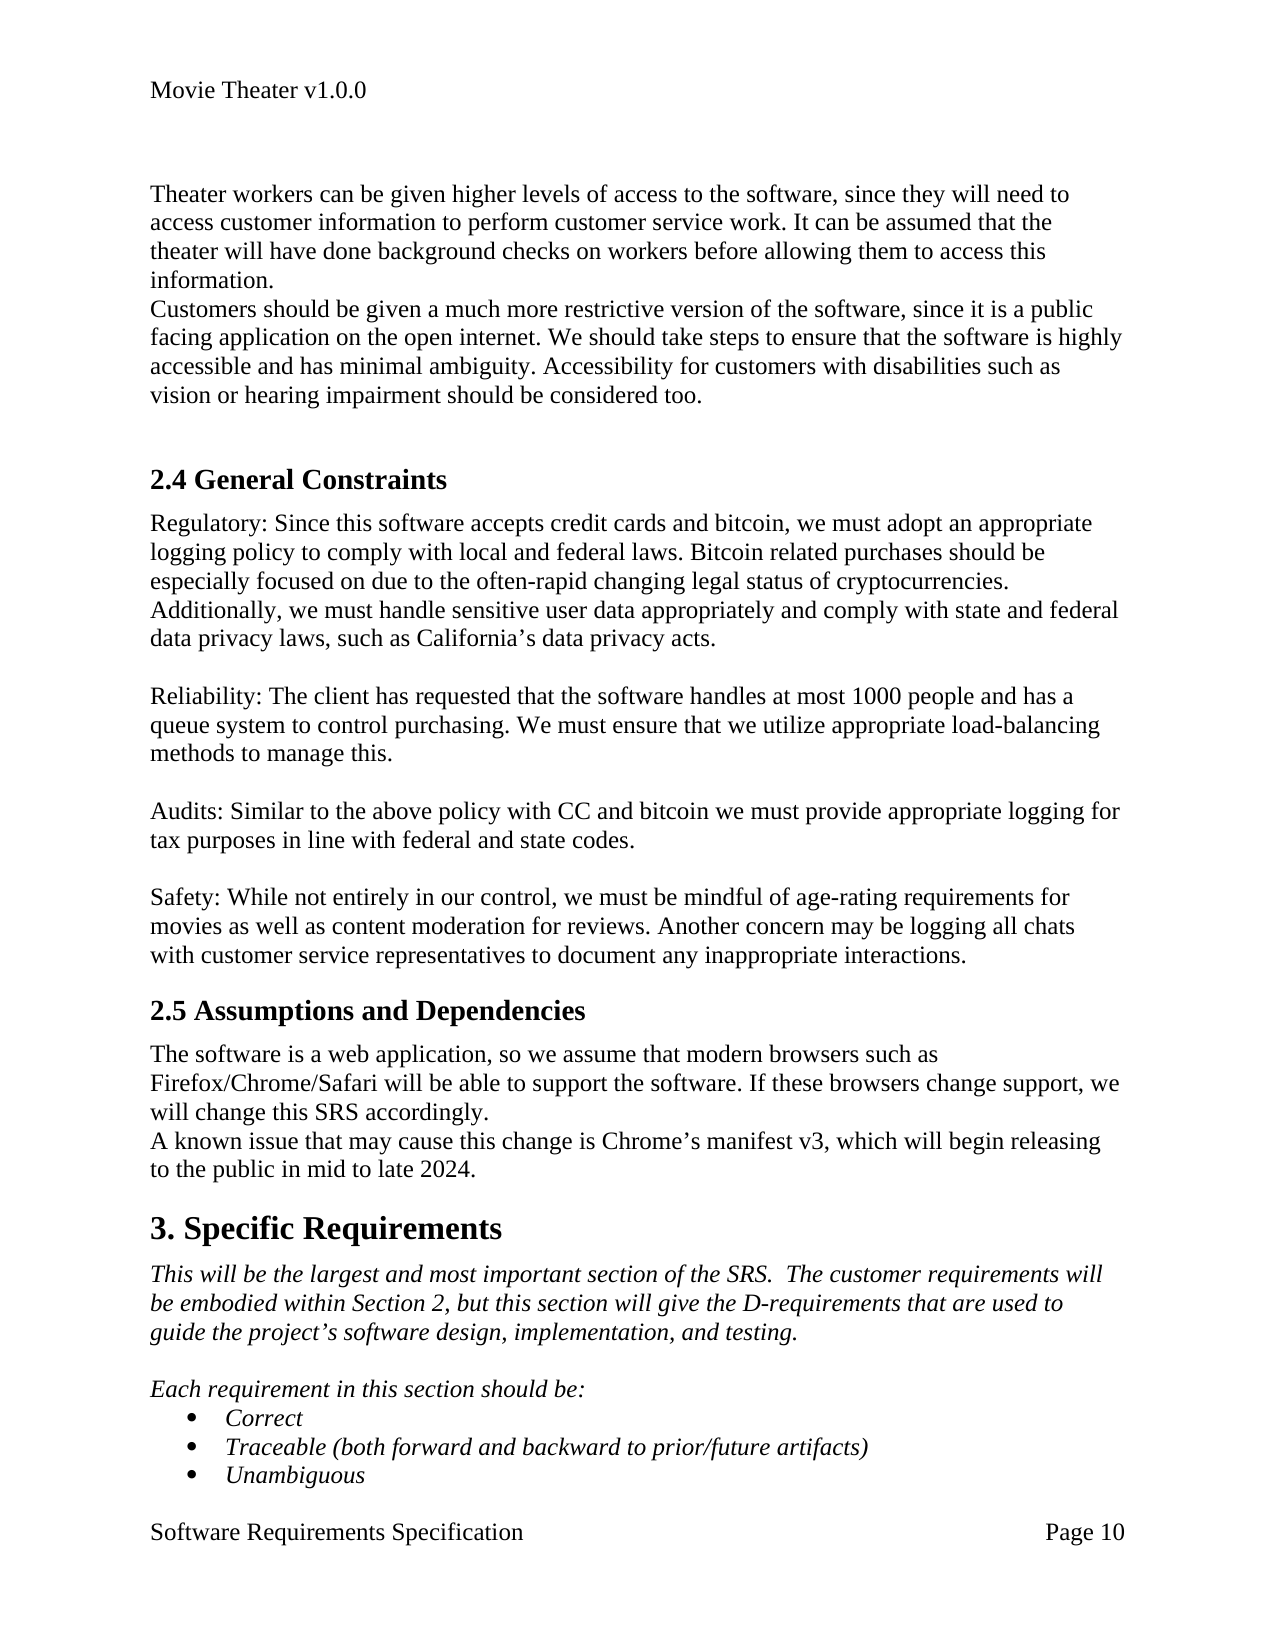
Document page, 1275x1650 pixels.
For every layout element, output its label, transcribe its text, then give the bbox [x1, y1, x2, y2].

list Traceable (both forward and backward to prior/future artifacts) [187, 1432, 1125, 1460]
text This will be the largest and most important section of the SRS. The customer requirements will be embodied within Section 2, but this section will give the D-requirements that are used to guide the project’s software design, implementation, and testing. [150, 1259, 1125, 1345]
text Theater workers can be given higher levels of access to the software, since they will need to access customer information to perform customer service work. It can be assumed that the theater will have done background checks on workers before allowing them to access this information. [150, 179, 1125, 294]
text Each requirement in this section should be: [150, 1374, 1125, 1403]
text Reliability: The client has requested that the software handles at most 1000 people and has a queue system to control purchasing. We must ensure that we utilize appropriate load-balancing methods to manage this. [150, 681, 1125, 767]
text The software is a web application, so we assume that modern browsers such as Firefox/Chrome/Safari will be able to support the software. If these browsers change support, we will change this SRS accordingly. [150, 1039, 1125, 1126]
text A known issue that may cause this change is Chrome’s manifest v3, which will begin releasing to the public in mid to late 2024. [150, 1126, 1125, 1183]
list Correct [187, 1403, 1125, 1432]
list Unambiguous [187, 1460, 1125, 1489]
text Customers should be given a much more restrictive version of the software, since it is a public facing application on the open internet. We should take steps to ensure that the software is highly accessible and has minimal ambiguity. Accessibility for customers with disabilities such as vision or hearing impairment should be considered too. [150, 294, 1125, 409]
subtitle 2.4 General Constraints [150, 462, 1125, 496]
subtitle 2.5 Assumptions and Dependencies [150, 993, 1125, 1027]
text Regulatory: Since this software accepts credit cards and bitcoin, we must adopt an appropriate logging policy to comply with local and federal laws. Bitcoin related purchases should be especially focused on due to the often-rapid changing legal status of cryptocurrencies. Additionally, we must handle sensitive user data appropriately and comply with state and federal data privacy laws, such as California’s data privacy acts. [150, 508, 1125, 652]
text Audits: Similar to the above policy with CC and bitcoin we must provide appropriate logging for tax purposes in line with federal and state codes. [150, 796, 1125, 853]
text Safety: While not entirely in our control, we must be mindful of age-rating requirements for movies as well as content moderation for reviews. Another concern may be logging all chats with customer service representatives to document any inappropriate interactions. [150, 882, 1125, 968]
subtitle 3. Specific Requirements [150, 1208, 1125, 1247]
